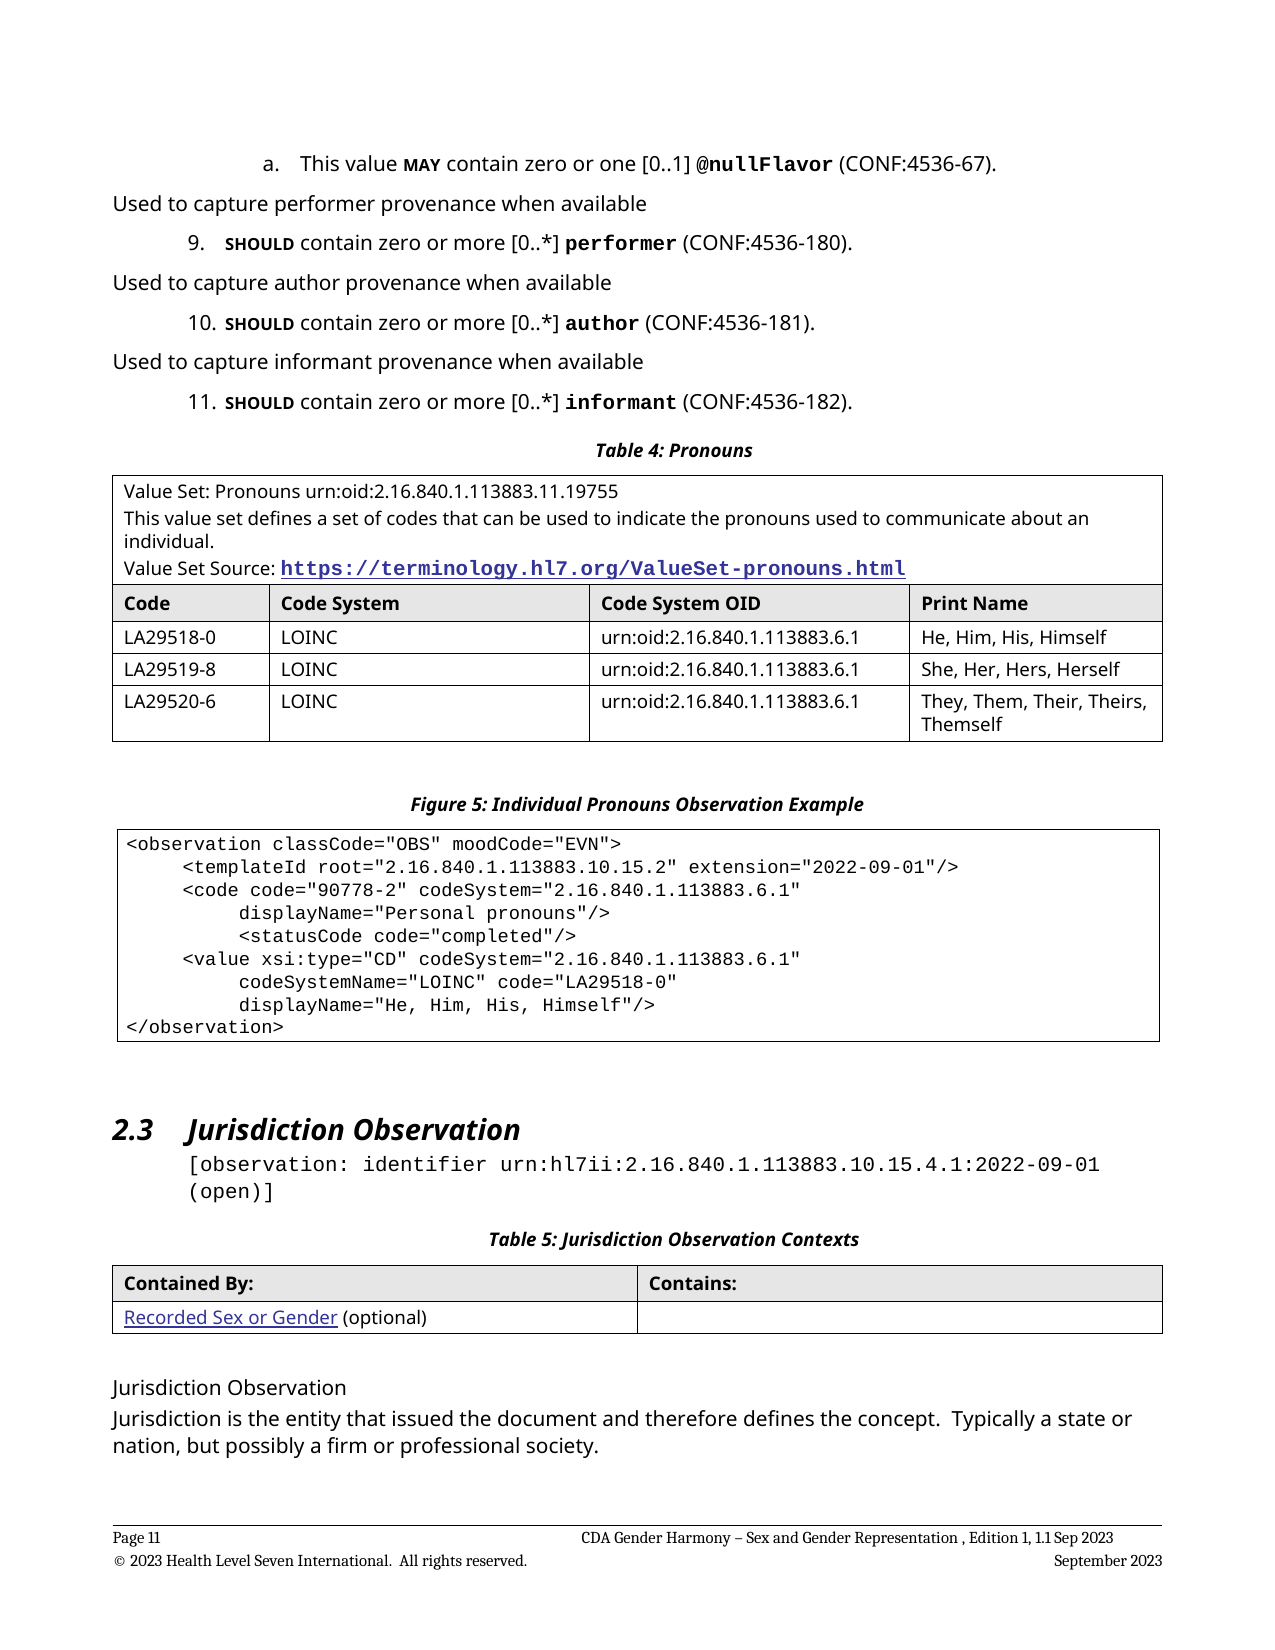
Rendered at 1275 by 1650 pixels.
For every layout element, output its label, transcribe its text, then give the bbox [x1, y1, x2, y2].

text Jurisdiction is the entity that issued the document and therefore defines the concept. Typically a state or nation, but possibly a firm or professional society. [112, 1405, 1162, 1459]
list SHOULD contain zero or more [0..*] informant (CONF:4536-182). [187, 387, 1162, 414]
text </observation> [118, 1012, 1159, 1041]
text Jurisdiction Observation [112, 1374, 1162, 1401]
table_cell LOINC [270, 654, 589, 685]
table_cell Code System [270, 585, 589, 621]
subtitle Jurisdiction Observation [188, 1119, 1162, 1146]
table_cell urn:oid:2.16.840.1.113883.6.1 [590, 654, 909, 685]
table_cell LOINC [270, 686, 589, 741]
list SHOULD contain zero or more [0..*] author (CONF:4536-181). [187, 308, 1162, 335]
table_cell They, Them, Their, Theirs, Themself [910, 686, 1162, 741]
text <code code="90778-2" codeSystem="2.16.840.1.113883.6.1" [118, 875, 1159, 898]
table_cell urn:oid:2.16.840.1.113883.6.1 [590, 686, 909, 741]
text displayName="He, Him, His, Himself"/> [118, 989, 1159, 1012]
text <value xsi:type="CD" codeSystem="2.16.840.1.113883.6.1" [118, 944, 1159, 967]
text Used to capture informant provenance when available [112, 348, 1162, 375]
table_cell Code [113, 585, 269, 621]
text <observation classCode="OBS" moodCode="EVN"> [118, 830, 1159, 852]
text <templateId root="2.16.840.1.113883.10.15.2" extension="2022-09-01"/> [118, 852, 1159, 875]
table_cell LA29520-6 [113, 686, 269, 741]
table_cell Code System OID [590, 585, 909, 621]
list SHOULD contain zero or more [0..*] performer (CONF:4536-180). [187, 229, 1162, 256]
table_cell He, Him, His, Himself [910, 622, 1162, 653]
text Table 4: Pronouns [187, 435, 1162, 462]
table_cell Print Name [910, 585, 1162, 621]
text codeSystemName="LOINC" code="LA29518-0" [118, 967, 1159, 989]
table_header Value Set: Pronouns urn:oid:2.16.840.1.113883.11.19755 This value set defines a set of codes that can be used to indicate the pronouns used to communicate about an individual. Value Set Source: https://terminology.hl7.org/ValueSet-pronouns.html [113, 476, 1162, 584]
subtitle Jurisdiction Observation [112, 1119, 192, 1146]
text displayName="Personal pronouns"/> [118, 898, 1159, 921]
text Used to capture performer provenance when available [112, 189, 1162, 217]
table_cell She, Her, Hers, Herself [910, 654, 1162, 685]
table_header Contained By: [113, 1266, 637, 1301]
table_cell Recorded Sex or Gender (optional) [113, 1302, 637, 1333]
list This value MAY contain zero or one [0..1] @nullFlavor (CONF:4536-67). [262, 150, 1162, 177]
table_header Contains: [638, 1266, 1162, 1301]
text <statusCode code="completed"/> [118, 921, 1159, 944]
table_cell urn:oid:2.16.840.1.113883.6.1 [590, 622, 909, 653]
table_cell LA29519-8 [113, 654, 269, 685]
text [observation: identifier urn:hl7ii:2.16.840.1.113883.10.15.4.1:2022-09-01 (open)] [187, 1150, 1162, 1204]
text Table 5: Jurisdiction Observation Contexts [187, 1225, 1162, 1252]
table_cell LOINC [270, 622, 589, 653]
text Figure 5: Individual Pronouns Observation Example [126, 789, 1151, 817]
text Used to capture author provenance when available [112, 269, 1162, 296]
table_cell [638, 1302, 1162, 1333]
table_cell LA29518-0 [113, 622, 269, 653]
